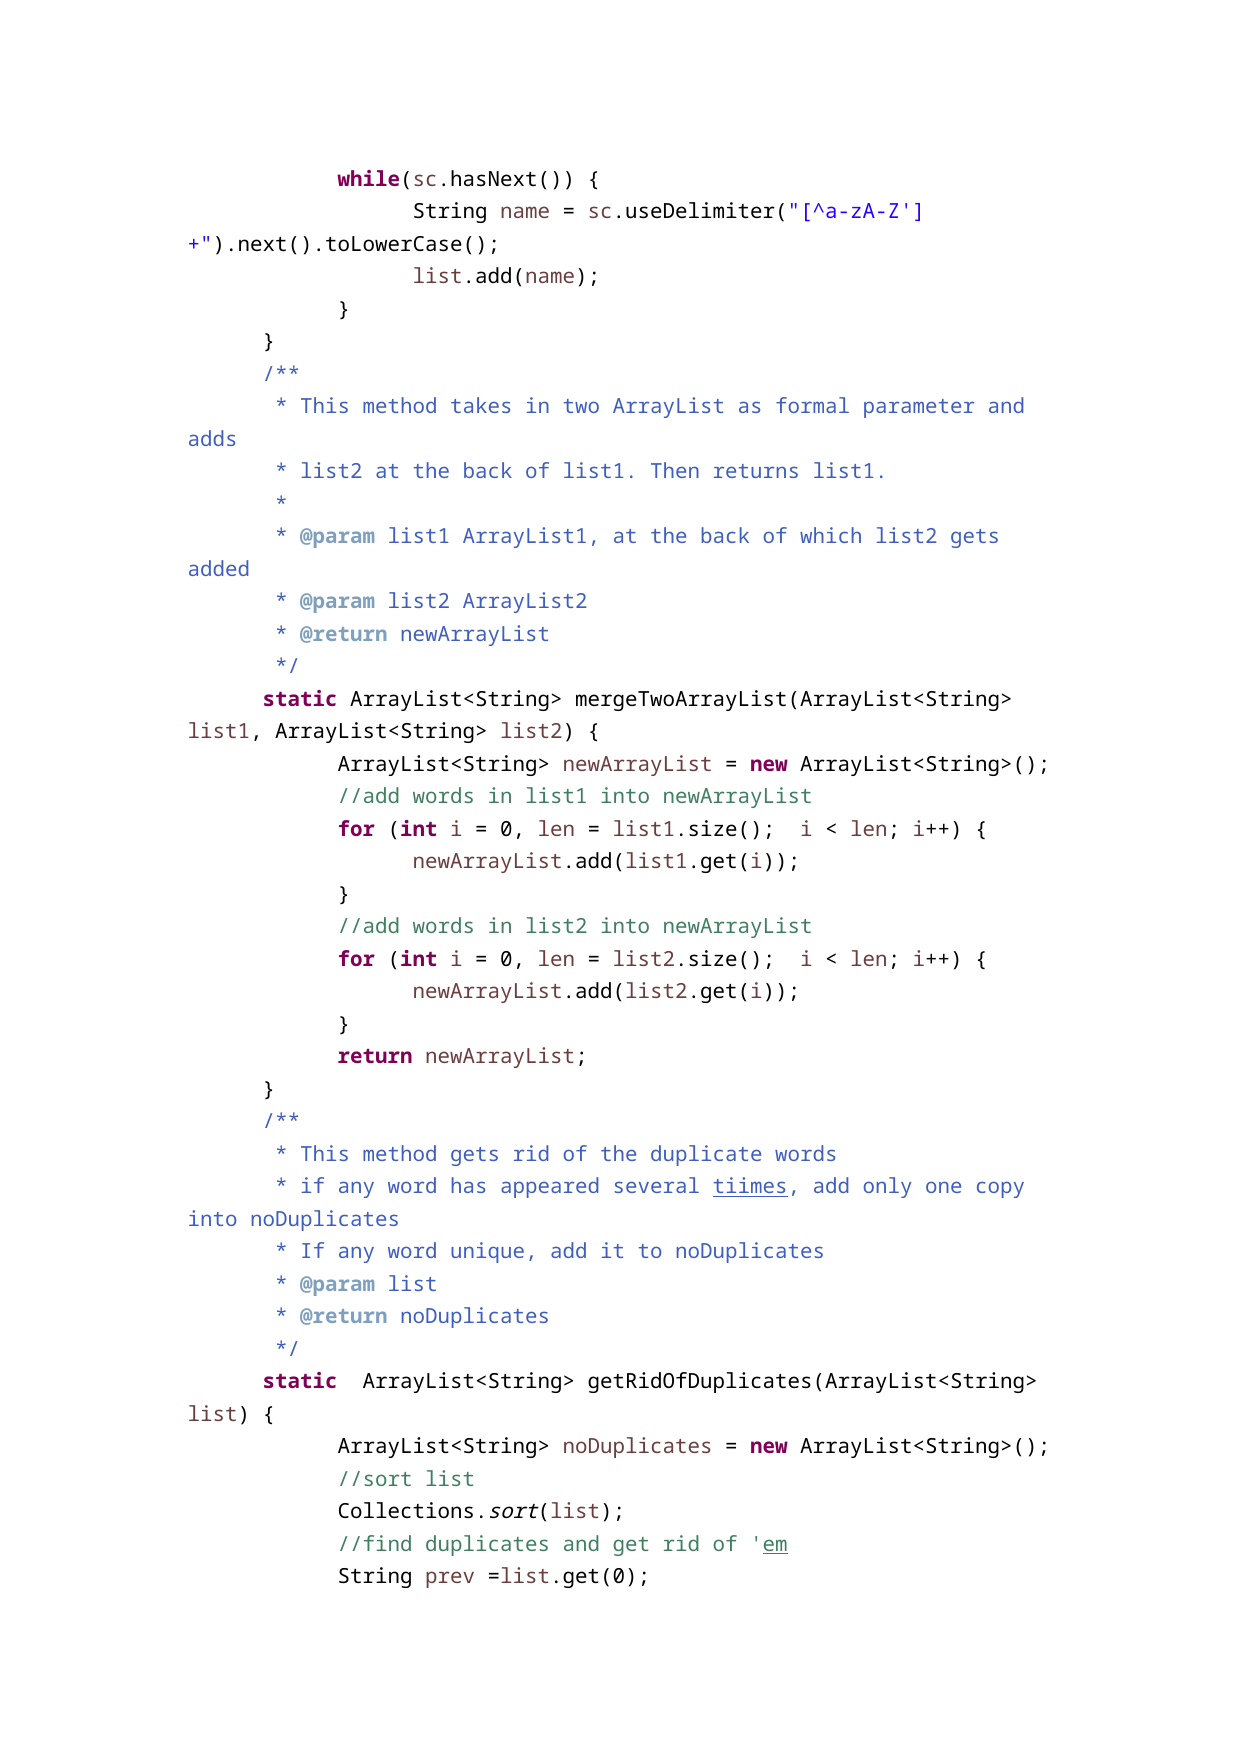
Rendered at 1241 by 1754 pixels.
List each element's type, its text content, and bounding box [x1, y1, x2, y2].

text static ArrayList<String> mergeTwoArrayList(ArrayList<String> list1, ArrayList<String> list2) { [187, 682, 1053, 747]
text } [187, 877, 1053, 909]
text while(sc.hasNext()) { [187, 162, 1053, 194]
text } [187, 1007, 1053, 1039]
text * @return noDuplicates [187, 1299, 1053, 1332]
text * This method takes in two ArrayList as formal parameter and adds [187, 389, 1053, 454]
text * If any word unique, add it to noDuplicates [187, 1234, 1053, 1267]
text ArrayList<String> newArrayList = new ArrayList<String>(); [187, 747, 1053, 779]
text list.add(name); [187, 259, 1053, 292]
text * @param list2 ArrayList2 [187, 584, 1053, 617]
text /** [187, 357, 1053, 389]
text * list2 at the back of list1. Then returns list1. [187, 454, 1053, 487]
text /** [187, 1104, 1053, 1137]
text //find duplicates and get rid of 'em [187, 1527, 1053, 1559]
text Collections.sort(list); [187, 1494, 1053, 1527]
text ArrayList<String> noDuplicates = new ArrayList<String>(); [187, 1429, 1053, 1462]
text for (int i = 0, len = list2.size(); i < len; i++) { [187, 942, 1053, 974]
text //add words in list2 into newArrayList [187, 909, 1053, 942]
text * This method gets rid of the duplicate words [187, 1137, 1053, 1169]
text * @param list [187, 1267, 1053, 1299]
text //sort list [187, 1462, 1053, 1494]
text * if any word has appeared several tiimes, add only one copy into noDuplicates [187, 1169, 1053, 1234]
text newArrayList.add(list2.get(i)); [187, 974, 1053, 1007]
text * @return newArrayList [187, 617, 1053, 649]
text */ [187, 649, 1053, 682]
text return newArrayList; [187, 1039, 1053, 1072]
text static ArrayList<String> getRidOfDuplicates(ArrayList<String> list) { [187, 1364, 1053, 1429]
text for (int i = 0, len = list1.size(); i < len; i++) { [187, 812, 1053, 844]
text String prev =list.get(0); [187, 1559, 1053, 1592]
text } [187, 1072, 1053, 1104]
text * [187, 487, 1053, 519]
text String name = sc.useDelimiter("[^a-zA-Z']+").next().toLowerCase(); [187, 194, 1053, 259]
text } [187, 292, 1053, 324]
text */ [187, 1332, 1053, 1364]
text newArrayList.add(list1.get(i)); [187, 844, 1053, 877]
text } [187, 324, 1053, 357]
text * @param list1 ArrayList1, at the back of which list2 gets added [187, 519, 1053, 584]
text //add words in list1 into newArrayList [187, 779, 1053, 812]
